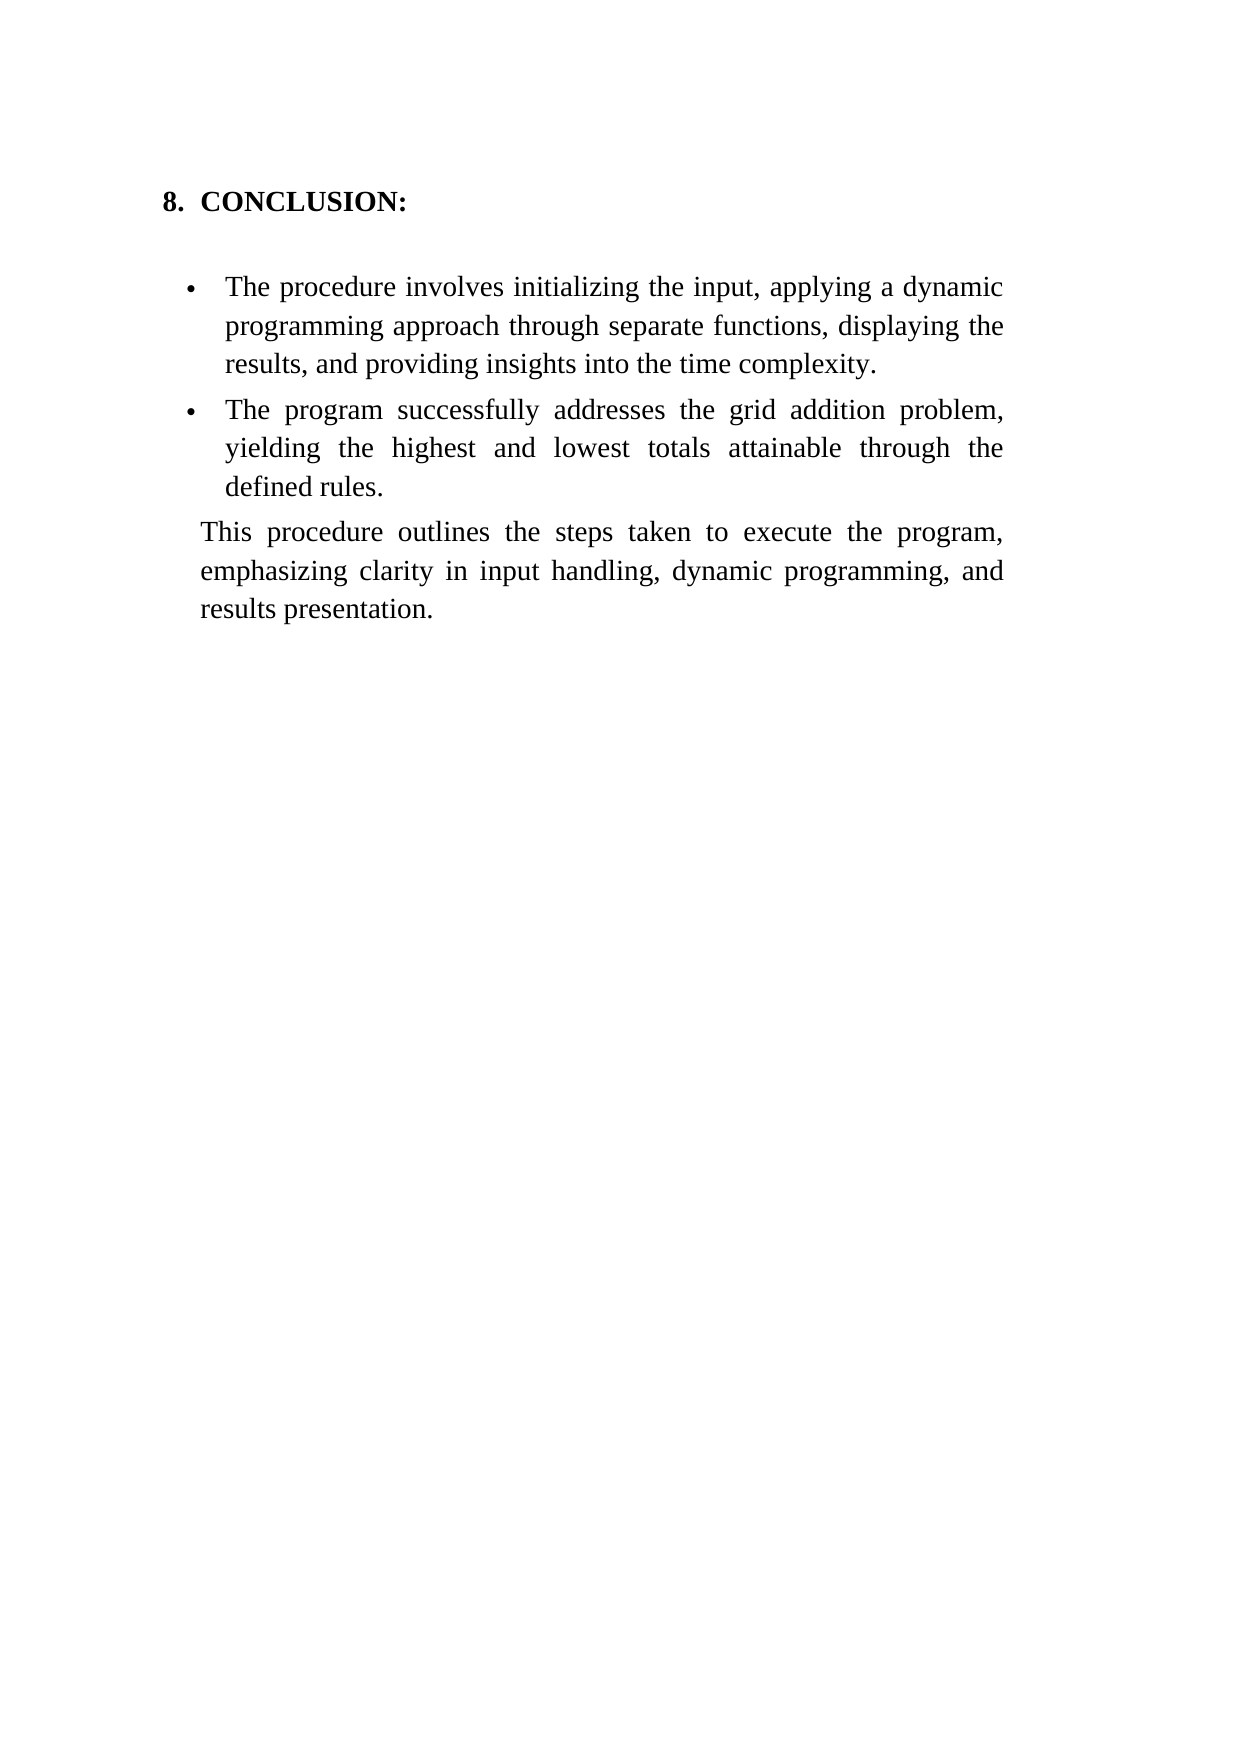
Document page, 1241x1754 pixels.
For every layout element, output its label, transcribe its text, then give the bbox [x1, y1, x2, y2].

list The program successfully addresses the grid addition problem, yielding the highest and lowest totals attainable through the defined rules. [187, 392, 1004, 502]
text This procedure outlines the steps taken to execute the program, emphasizing clarity in input handling, dynamic programming, and results presentation. [200, 514, 1004, 625]
list CONCLUSION: [162, 184, 1090, 218]
list The procedure involves initializing the input, applying a dynamic programming approach through separate functions, displaying the results, and providing insights into the time complexity. [187, 269, 1004, 380]
